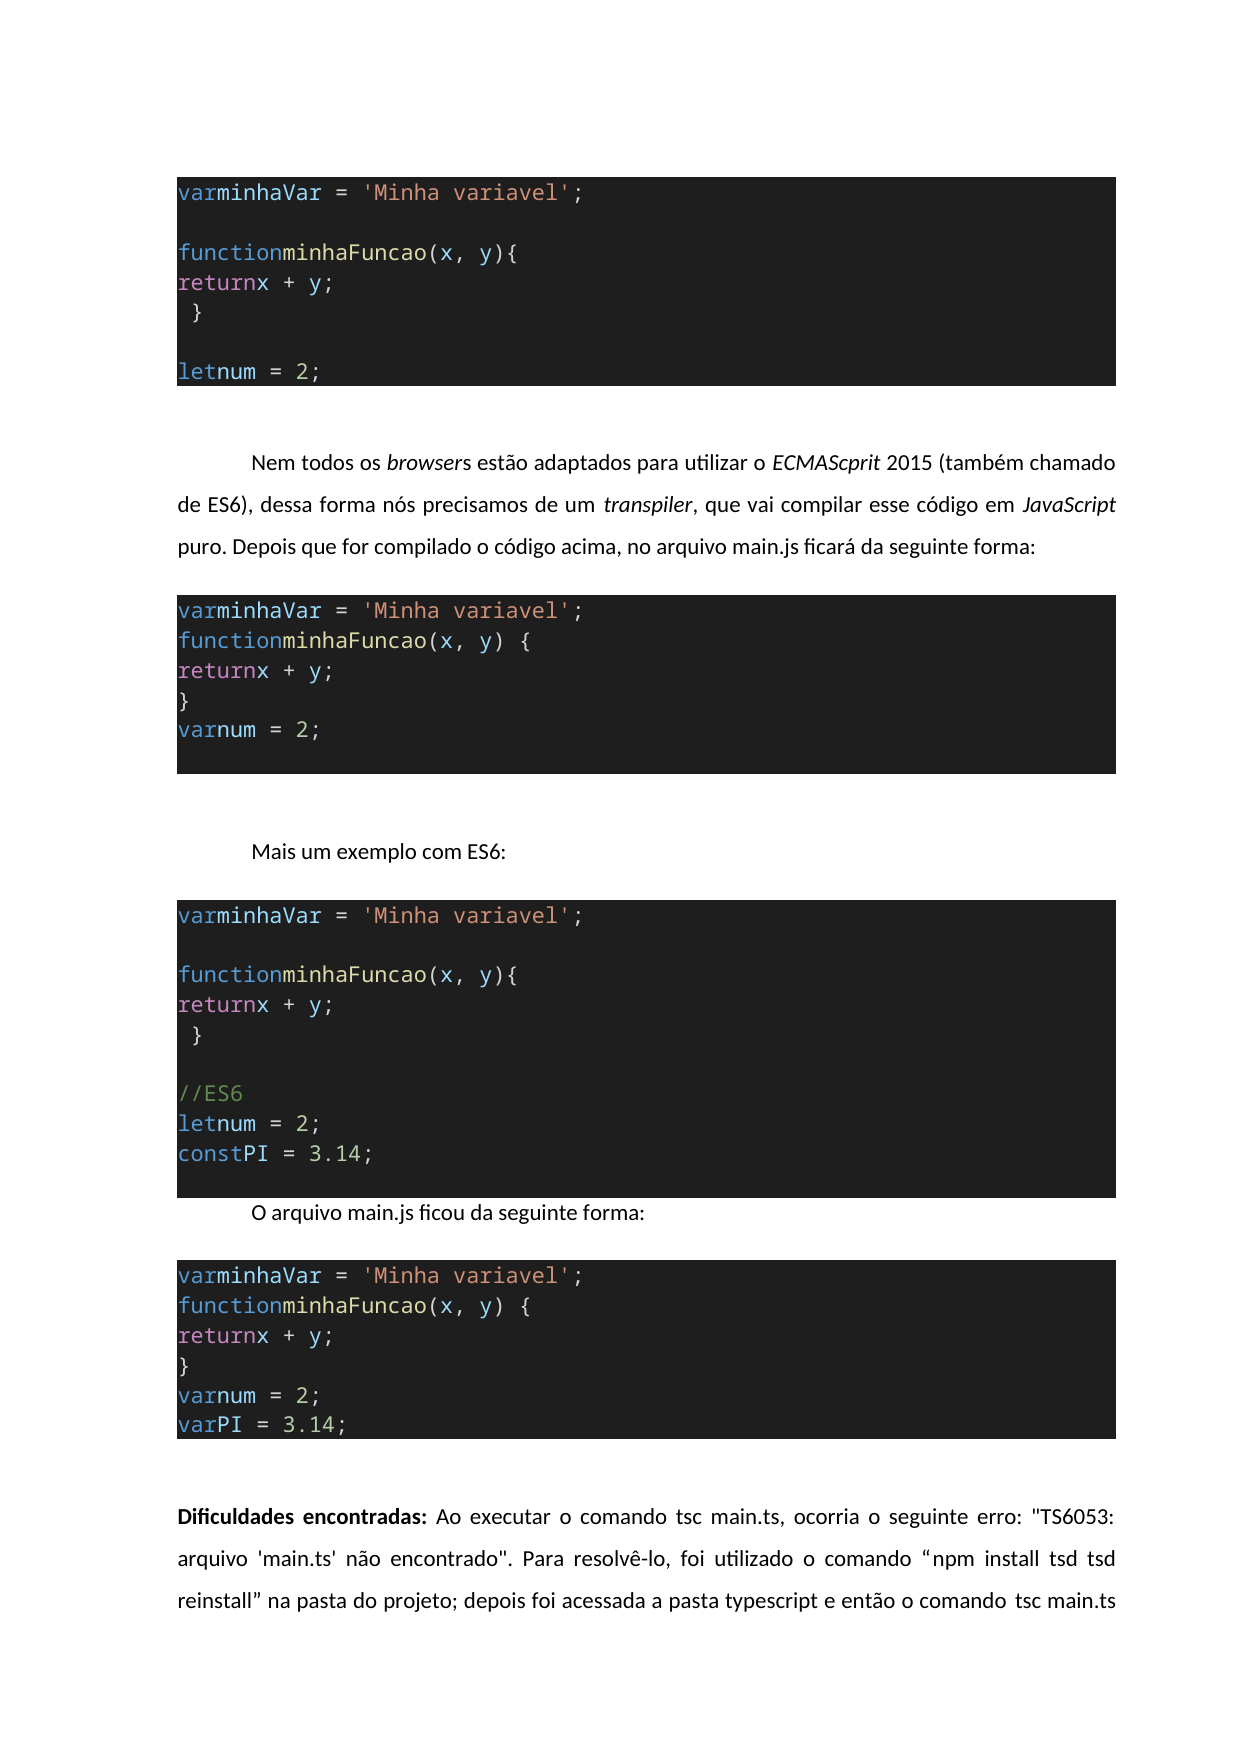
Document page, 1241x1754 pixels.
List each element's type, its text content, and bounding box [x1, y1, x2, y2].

text } [177, 1019, 1116, 1049]
text returnx + y; [177, 989, 1116, 1019]
text constPI = 3.14; [177, 1138, 1116, 1168]
text letnum = 2; [177, 1108, 1116, 1138]
text } [177, 296, 1116, 326]
text varminhaVar = 'Minha variavel'; [177, 595, 1116, 625]
text functionminhaFuncao(x, y) { [177, 1290, 1116, 1320]
text } [177, 1350, 1116, 1379]
text returnx + y; [177, 1320, 1116, 1350]
text Mais um exemplo com ES6: [177, 837, 1116, 865]
text varminhaVar = 'Minha variavel'; [177, 1260, 1116, 1290]
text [177, 1502, 1116, 1614]
text functionminhaFuncao(x, y){ [177, 959, 1116, 989]
text } [177, 685, 1116, 714]
text //ES6 [177, 1078, 1116, 1108]
text returnx + y; [177, 267, 1116, 296]
text varnum = 2; [177, 1379, 1116, 1409]
text Nem todos os browsers estão adaptados para utilizar o ECMAScprit 2015 (também chamado de ES6), dessa forma nós precisamos de um transpiler, que vai compilar esse código em JavaScript puro. Depois que for compilado o código acima, no arquivo main.js ficará da seguinte forma: [177, 448, 1116, 561]
text varminhaVar = 'Minha variavel'; [177, 900, 1116, 929]
text varPI = 3.14; [177, 1409, 1116, 1439]
text varnum = 2; [177, 714, 1116, 744]
text letnum = 2; [177, 356, 1116, 386]
text O arquivo main.js ficou da seguinte forma: [177, 1198, 1116, 1226]
text functionminhaFuncao(x, y) { [177, 625, 1116, 655]
text functionminhaFuncao(x, y){ [177, 237, 1116, 267]
text returnx + y; [177, 655, 1116, 685]
text varminhaVar = 'Minha variavel'; [177, 177, 1116, 207]
